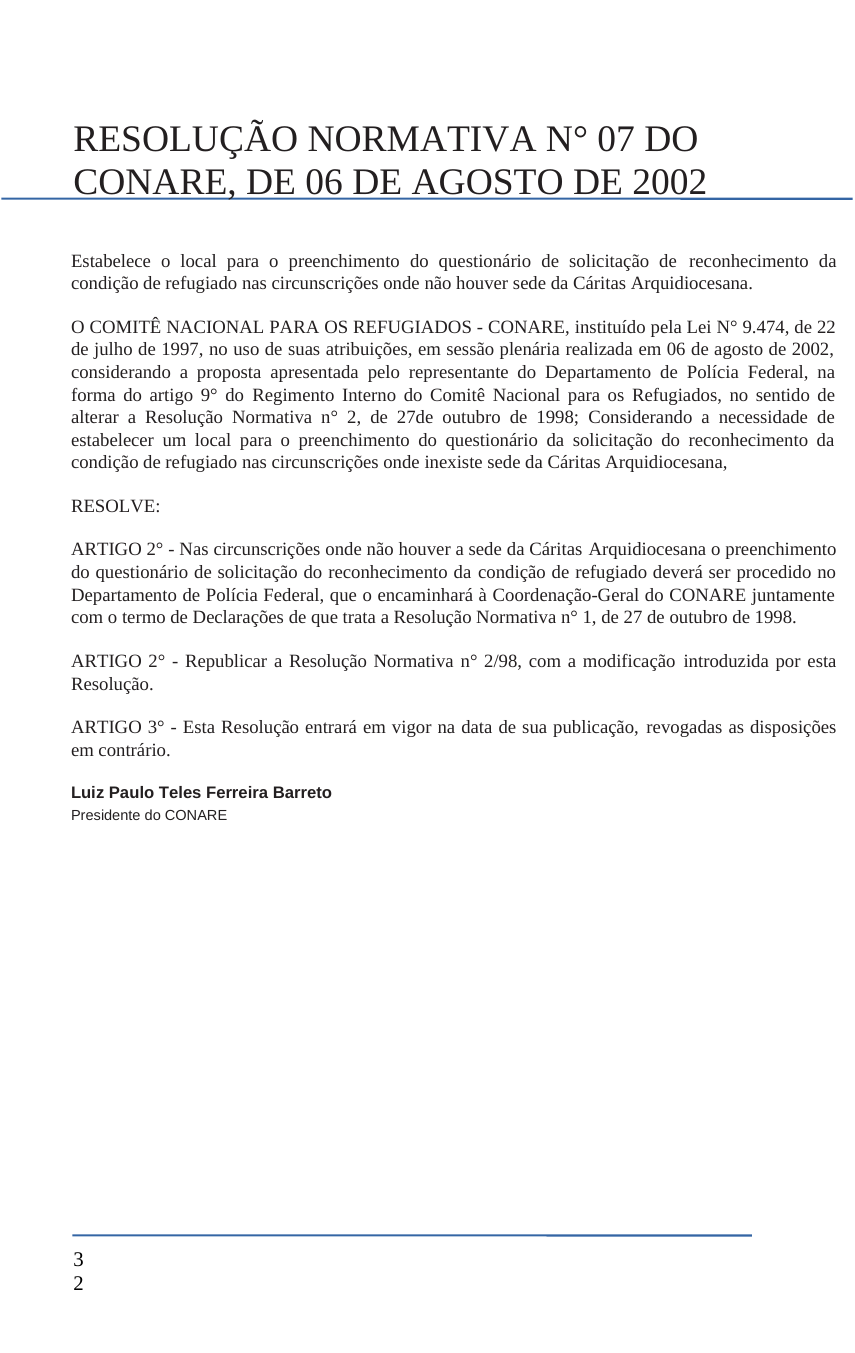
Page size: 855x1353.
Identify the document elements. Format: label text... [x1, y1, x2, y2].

text Presidente do CONARE [0, 806, 836, 823]
text RESOLVE: [0, 495, 836, 516]
text ARTIGO 2° - Nas circunscrições onde não houver a sede da Cáritas Arquidiocesana o preenchimento do questionário de solicitação do reconhecimento da condição de refugiado deverá ser procedido no Departamento de Polícia Federal, que o encaminhará à Coordenação-Geral do CONARE juntamente com o termo de Declarações de que trata a Resolução Normativa n° 1, de 27 de outubro de 1998. [71, 538, 836, 628]
text Luiz Paulo Teles Ferreira Barreto [0, 783, 836, 802]
text O COMITÊ NACIONAL PARA OS REFUGIADOS - CONARE, instituído pela Lei N° 9.474, de 22 de julho de 1997, no uso de suas atribuições, em sessão plenária realizada em 06 de agosto de 2002, considerando a proposta apresentada pelo representante do Departamento de Polícia Federal, na forma do artigo 9° do Regimento Interno do Comitê Nacional para os Refugiados, no sentido de alterar a Resolução Normativa n° 2, de 27de outubro de 1998; Considerando a necessidade de estabelecer um local para o preenchimento do questionário da solicitação do reconhecimento da condição de refugiado nas circunscrições onde inexiste sede da Cáritas Arquidiocesana, [71, 316, 836, 473]
text ARTIGO 2° - Republicar a Resolução Normativa n° 2/98, com a modificação introduzida por esta Resolução. [71, 649, 836, 694]
text Estabelece o local para o preenchimento do questionário de solicitação de reconhecimento da condição de refugiado nas circunscrições onde não houver sede da Cáritas Arquidiocesana. [71, 250, 836, 294]
text ARTIGO 3° - Esta Resolução entrará em vigor na data de sua publicação, revogadas as disposições em contrário. [71, 716, 836, 761]
